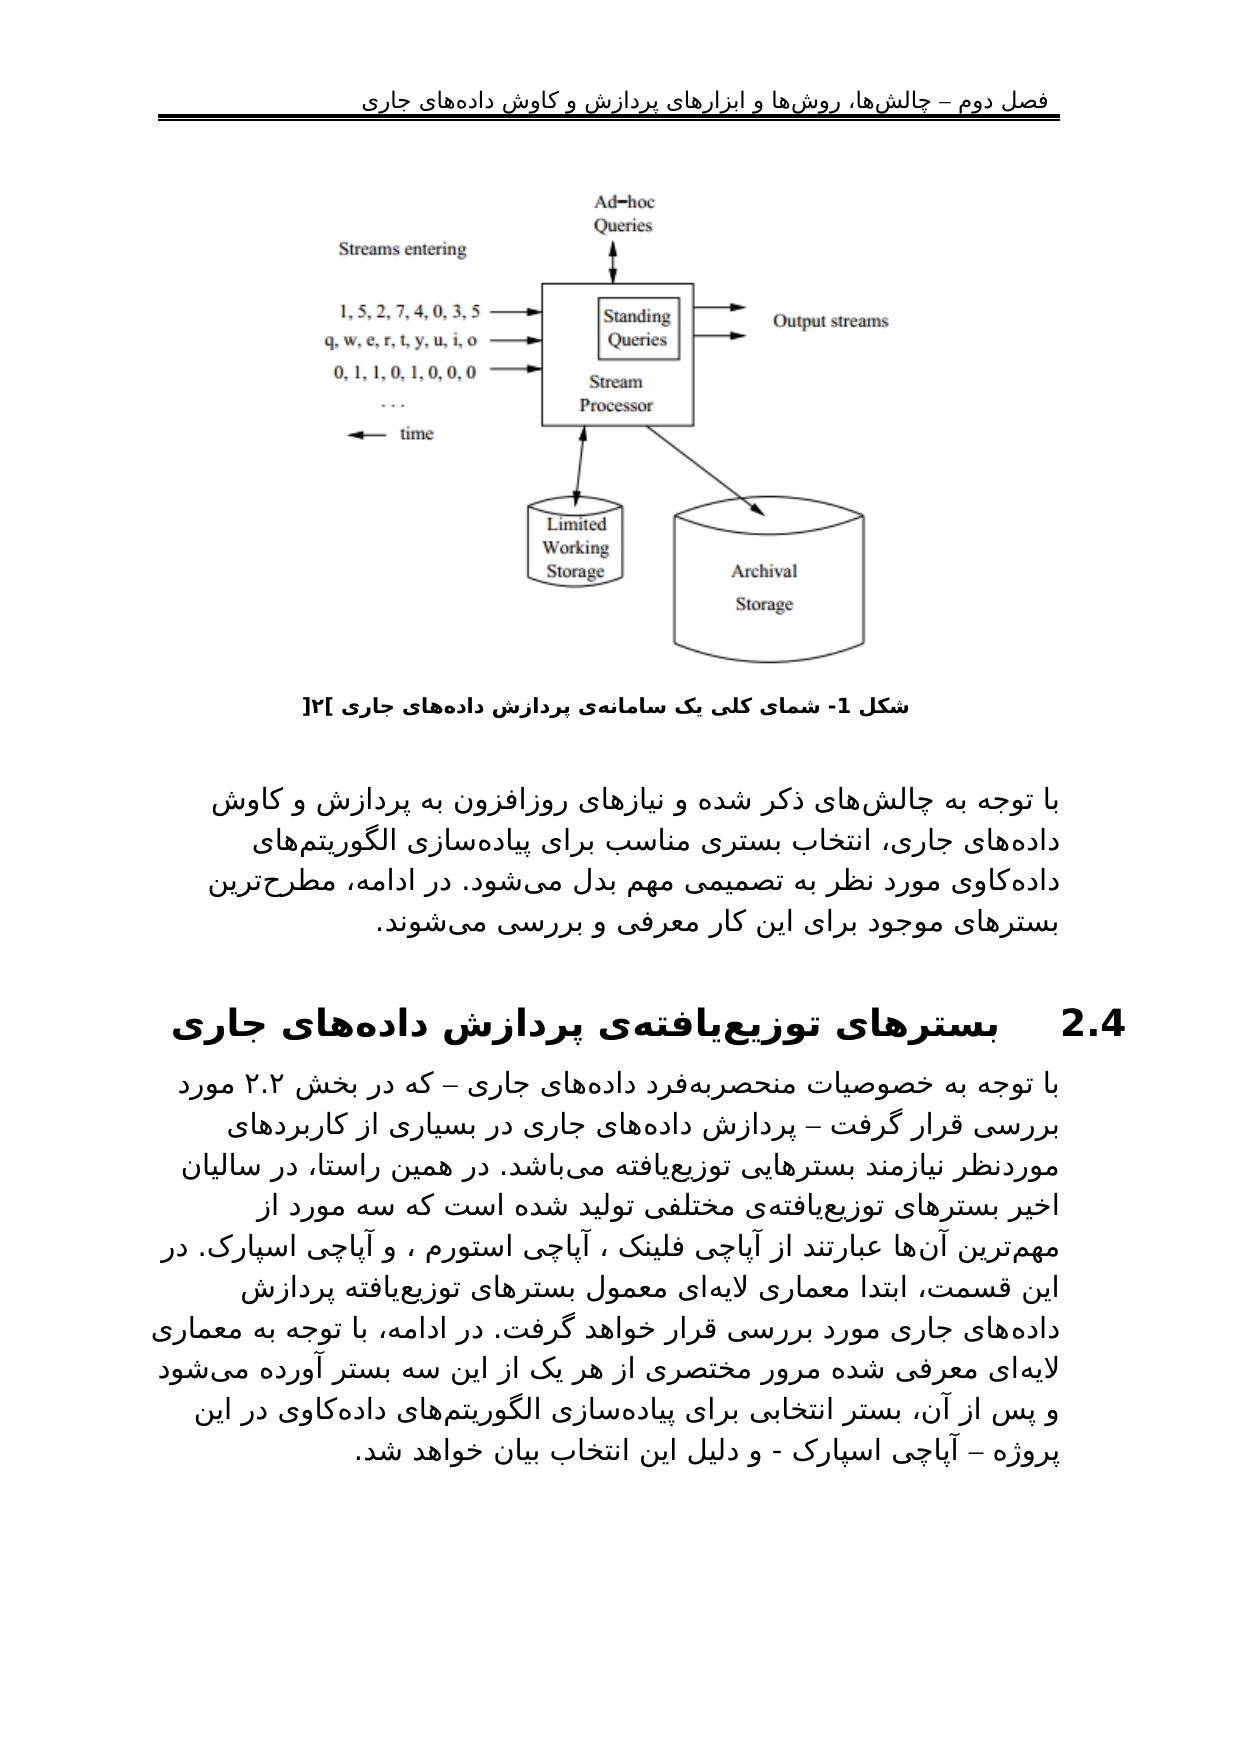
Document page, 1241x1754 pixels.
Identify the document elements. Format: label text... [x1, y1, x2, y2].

text با توجه به خصوصیات منحصربه‌فرد داده‌های جاری – که در بخش ۲.۲ مورد بررسی قرار گرفت – پردازش داده‌های جاری در بسیاری از کاربردهای موردنظر نیازمند بسترهایی توزیع‌یافته می‌باشد. در همین راستا، در سالیان اخیر بسترهای توزیع‌یافته‌ی مختلفی تولید شده است که سه مورد از مهم‌ترین آن‌ها عبارتند از آپاچی فلینک ، آپاچی استورم ، و آپاچی اسپارک. در این قسمت، ابتدا معماری لایه‌ای معمول بسترهای توزیع‌یافته پردازش داده‌های جاری مورد بررسی قرار خواهد گرفت. در ادامه، با توجه به معماری لایه‌ای معرفی شده مرور مختصری از هر یک از این سه بستر آورده می‌شود و پس از آن، بستر انتخابی برای پیاده‌سازی الگوریتم‌های داده‌کاوی در این پروژه – آپاچی اسپارک - و دلیل این انتخاب بیان خواهد شد. [150, 1066, 1060, 1467]
subtitle بسترهای توزیع‌یافته‌ی پردازش داده‌های جاری [150, 1001, 1060, 1045]
text شکل 1- شمای کلی یک سامانه‌ی پردازش داده‌های جاری ]۲[ [150, 694, 1062, 718]
text با توجه به چالش‌های ذکر شده و نیازهای روزافزون به پردازش و کاوش داده‌های جاری، انتخاب بستری مناسب برای پیاده‌سازی الگوریتم‌های داده‌کاوی مورد نظر به تصمیمی مهم بدل می‌شود. در ادامه، مطرح‌ترین بسترهای موجود برای این کار معرفی و بررسی می‌شوند. [150, 782, 1060, 938]
picture [290, 180, 920, 676]
